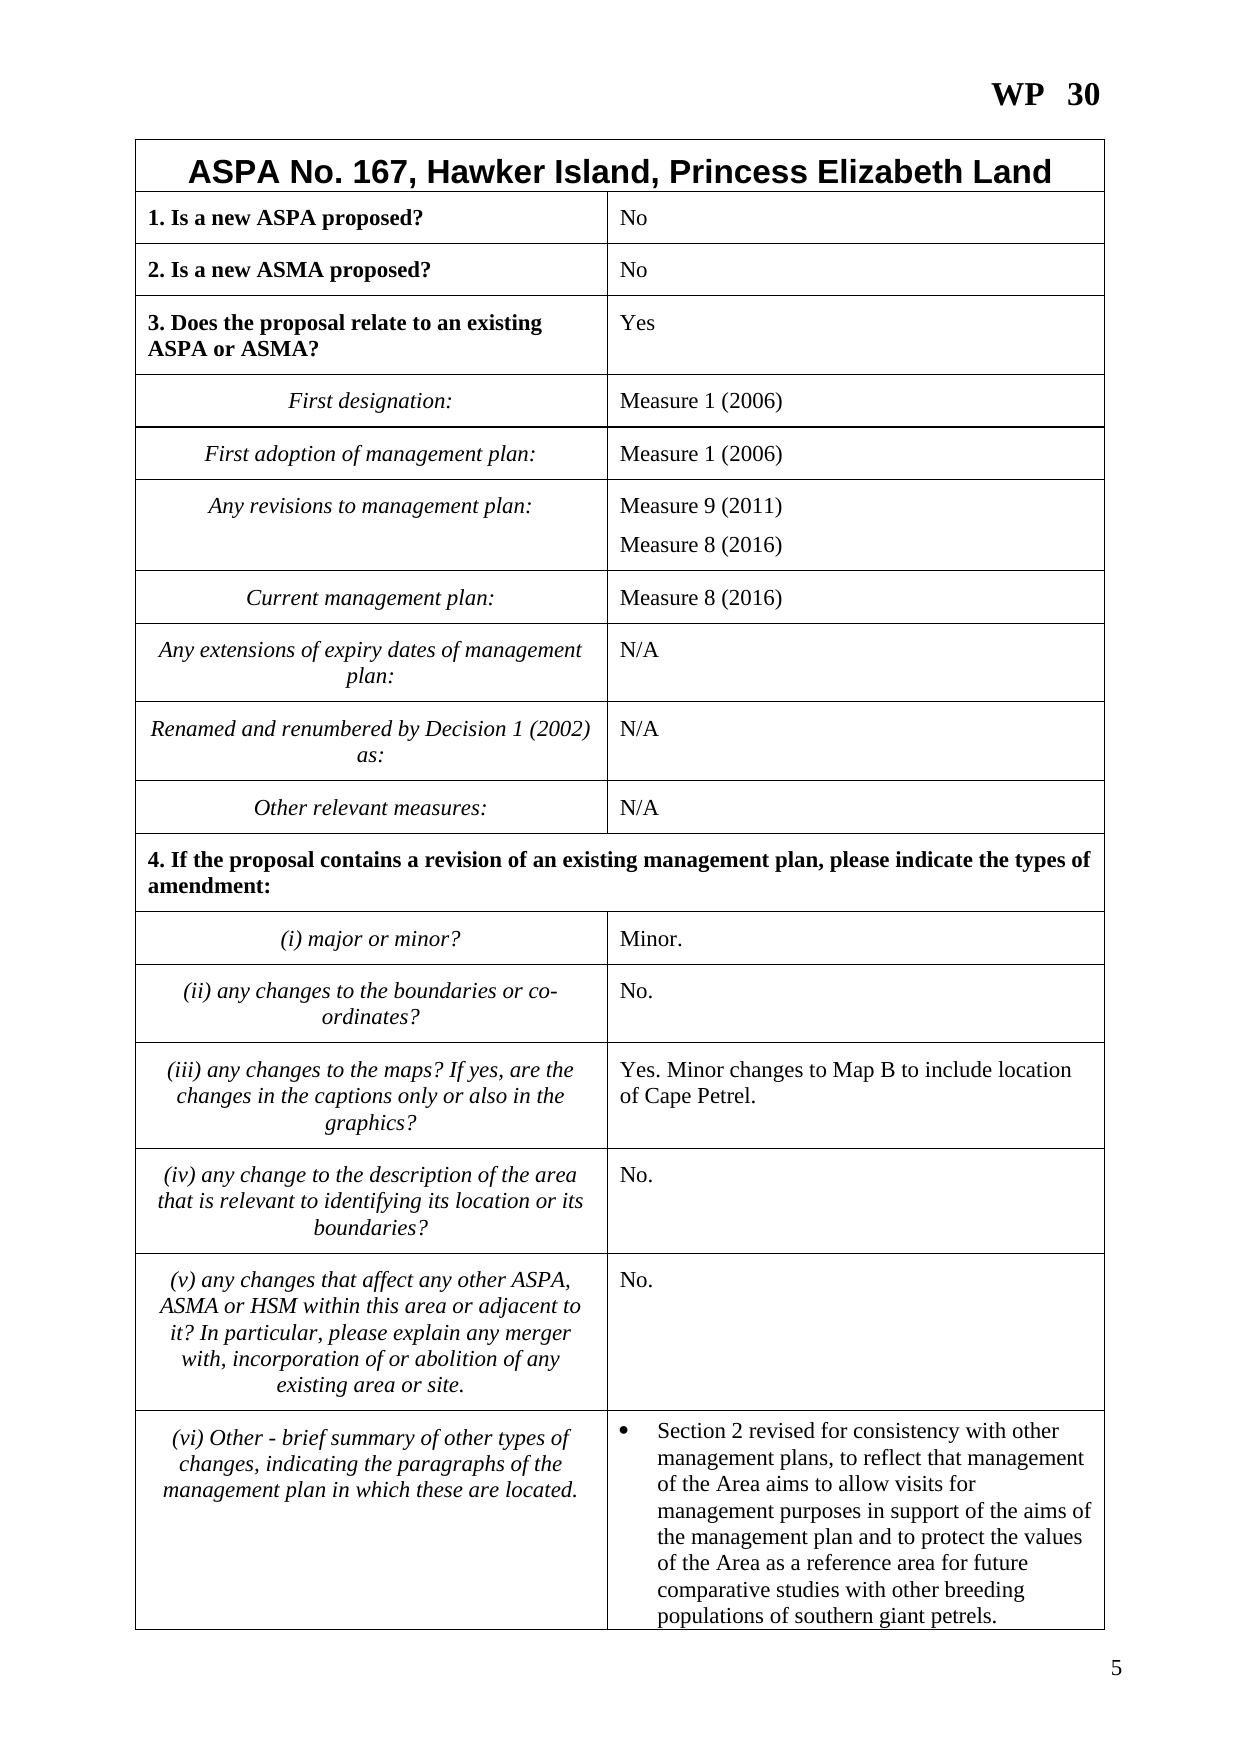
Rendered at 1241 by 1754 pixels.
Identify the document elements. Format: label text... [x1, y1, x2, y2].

table_cell Minor. [608, 912, 1104, 963]
table_cell No [608, 244, 1104, 295]
table_cell 3. Does the proposal relate to an existing ASPA or ASMA? [136, 296, 607, 374]
table_cell (iv) any change to the description of the area that is relevant to identifying its location or its boundaries? [136, 1149, 607, 1252]
table_cell 2. Is a new ASMA proposed? [136, 244, 607, 295]
table_cell Any revisions to management plan: [136, 480, 607, 570]
table_cell (v) any changes that affect any other ASPA, ASMA or HSM within this area or adjacent to it? In particular, please explain any merger with, incorporation of or abolition of any existing area or site. [136, 1254, 607, 1410]
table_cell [608, 1411, 1104, 1628]
table_cell Yes [608, 296, 1104, 374]
table_cell N/A [608, 624, 1104, 701]
table_cell Other relevant measures: [136, 781, 607, 832]
table_cell (iii) any changes to the maps? If yes, are the changes in the captions only or also in the graphics? [136, 1043, 607, 1147]
table_cell No. [608, 965, 1104, 1042]
table_cell First adoption of management plan: [136, 428, 607, 479]
table_cell Measure 8 (2016) [608, 571, 1104, 622]
table_cell (ii) any changes to the boundaries or co-ordinates? [136, 965, 607, 1042]
table_cell Renamed and renumbered by Decision 1 (2002) as: [136, 702, 607, 780]
table_cell Measure 1 (2006) [608, 428, 1104, 479]
table_cell No [608, 192, 1104, 243]
table_cell (i) major or minor? [136, 912, 607, 963]
table_cell N/A [608, 781, 1104, 832]
table_cell 1. Is a new ASPA proposed? [136, 192, 607, 243]
table_cell No. [608, 1149, 1104, 1252]
table_cell No. [608, 1254, 1104, 1410]
table_cell Current management plan: [136, 571, 607, 622]
table_cell 4. If the proposal contains a revision of an existing management plan, please indicate the types of amendment: [136, 834, 1104, 911]
table_header ASPA No. 167, Hawker Island, Princess Elizabeth Land [136, 140, 1104, 191]
table_cell Measure 1 (2006) [608, 375, 1104, 426]
table_cell N/A [608, 702, 1104, 780]
table_cell Yes. Minor changes to Map B to include location of Cape Petrel. [608, 1043, 1104, 1147]
table_cell First designation: [136, 375, 607, 426]
table_cell Any extensions of expiry dates of management plan: [136, 624, 607, 701]
table_cell Measure 9 (2011) Measure 8 (2016) [608, 480, 1104, 570]
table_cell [136, 1411, 607, 1628]
